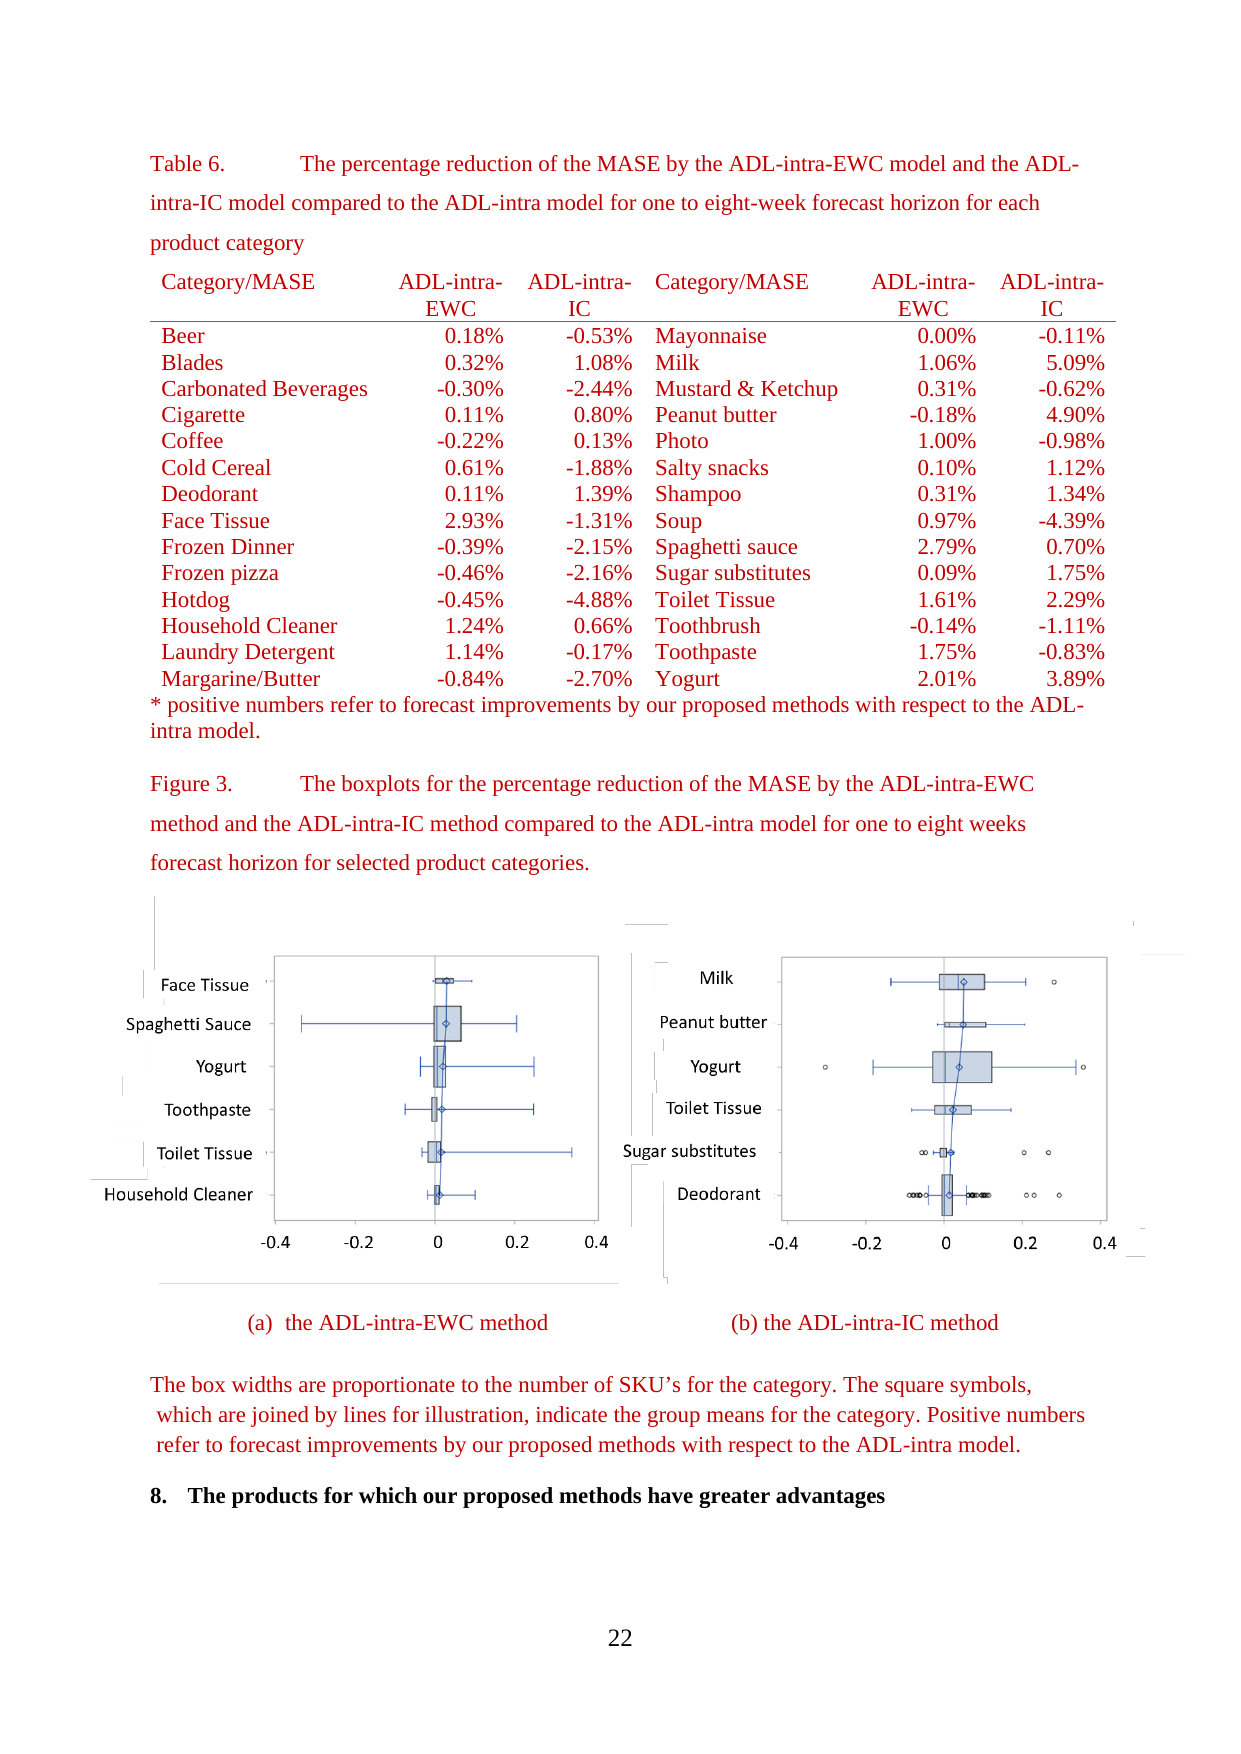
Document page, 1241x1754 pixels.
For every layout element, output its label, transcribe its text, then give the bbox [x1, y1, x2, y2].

table_cell 0.97% [859, 507, 987, 533]
table_cell -0.45% [386, 586, 515, 612]
table_cell -0.22% [386, 428, 515, 454]
table_cell Mustard & Ketchup [644, 375, 859, 401]
table_cell -0.11% [988, 322, 1116, 348]
list Figure 3. The boxplots for the percentage reduction of the MASE by the ADL-intra-EWC method and the ADL-intra-IC method compared to the ADL-intra model for one to eight weeks forecast horizon for selected product categories. [150, 770, 1090, 876]
table_cell Cold Cereal [150, 454, 386, 480]
table_cell 1.75% [988, 559, 1116, 586]
table_cell -2.70% [515, 665, 644, 691]
table_cell 0.31% [859, 375, 987, 401]
table_cell 0.00% [859, 322, 987, 348]
table_cell 2.93% [386, 507, 515, 533]
table_cell -4.88% [515, 586, 644, 612]
table_header ADL-intra-EWC [859, 269, 987, 321]
table_cell 0.32% [386, 349, 515, 375]
table_cell 1.08% [515, 349, 644, 375]
table_cell Salty snacks [644, 454, 859, 480]
table_cell 0.31% [859, 480, 987, 507]
table_cell -2.16% [515, 559, 644, 586]
table_cell 4.90% [988, 401, 1116, 428]
table_cell -4.39% [988, 507, 1116, 533]
table_header ADL-intra-IC [515, 269, 644, 321]
table_cell 1.34% [988, 480, 1116, 507]
table_cell 0.18% [386, 322, 515, 348]
table_cell -0.14% [859, 612, 987, 638]
table_cell Blades [150, 349, 386, 375]
table_cell 0.11% [386, 480, 515, 507]
table_cell 5.09% [988, 349, 1116, 375]
table_cell 2.29% [988, 586, 1116, 612]
table_cell 0.66% [515, 612, 644, 638]
table_cell Coffee [150, 428, 386, 454]
table_cell -0.98% [988, 428, 1116, 454]
table_cell Sugar substitutes [644, 559, 859, 586]
table_cell 1.75% [859, 639, 987, 665]
subtitle The products for which our proposed methods have greater advantages [150, 1482, 1090, 1508]
text Table 6. The percentage reduction of the MASE by the ADL-intra-EWC model and the ADL-intra-IC model compared to the ADL-intra model for one to eight-week forecast horizon for each product category [150, 150, 1090, 255]
table_cell 0.11% [386, 401, 515, 428]
table_cell Face Tissue [150, 507, 386, 533]
table_cell -0.46% [386, 559, 515, 586]
table_cell -2.44% [515, 375, 644, 401]
table_cell Hotdog [150, 586, 386, 612]
table_cell Household Cleaner [150, 612, 386, 638]
table_cell -1.88% [515, 454, 644, 480]
table_cell -0.84% [386, 665, 515, 691]
table_cell -0.18% [859, 401, 987, 428]
table_cell -1.31% [515, 507, 644, 533]
table_header ADL-intra-IC [988, 269, 1116, 321]
table_cell -0.30% [386, 375, 515, 401]
table_cell 2.79% [859, 533, 987, 559]
table_cell 3.89% [988, 665, 1116, 691]
table_cell -0.17% [515, 639, 644, 665]
table_cell Soup [644, 507, 859, 533]
table_cell Laundry Detergent [150, 639, 386, 665]
table_cell -1.11% [988, 612, 1116, 638]
table_cell Frozen pizza [150, 559, 386, 586]
table_cell 1.12% [988, 454, 1116, 480]
text The box widths are proportionate to the number of SKU’s for the category. The square symbols, which are joined by lines for illustration, indicate the group means for the category. Positive numbers refer to forecast improvements by our proposed methods with respect to the ADL-intra model. [150, 1371, 1090, 1457]
table_cell 1.14% [386, 639, 515, 665]
table_cell Milk [644, 349, 859, 375]
table_cell 2.01% [859, 665, 987, 691]
table_cell 0.09% [859, 559, 987, 586]
table_cell Margarine/Butter [150, 665, 386, 691]
picture [91, 888, 1185, 1284]
table_cell Yogurt [644, 665, 859, 691]
table_cell 1.06% [859, 349, 987, 375]
list * positive numbers refer to forecast improvements by our proposed methods with respect to the ADL-intra model. [150, 691, 1090, 744]
table_cell 1.61% [859, 586, 987, 612]
table_cell Cigarette [150, 401, 386, 428]
list the ADL-intra-EWC method (b) the ADL-intra-IC method [156, 1309, 1090, 1335]
table_cell Spaghetti sauce [644, 533, 859, 559]
table_cell -2.15% [515, 533, 644, 559]
table_header Category/MASE [150, 269, 386, 321]
table_cell 0.13% [515, 428, 644, 454]
table_cell Peanut butter [644, 401, 859, 428]
table_cell Mayonnaise [644, 322, 859, 348]
table_cell Toothpaste [644, 639, 859, 665]
table_cell Toothbrush [644, 612, 859, 638]
table_header Category/MASE [644, 269, 859, 321]
table_cell Photo [644, 428, 859, 454]
table_cell Shampoo [644, 480, 859, 507]
table_cell Carbonated Beverages [150, 375, 386, 401]
table_cell -0.62% [988, 375, 1116, 401]
table_cell Beer [150, 322, 386, 348]
table_header ADL-intra-EWC [386, 269, 515, 321]
table_cell 0.80% [515, 401, 644, 428]
table_cell Toilet Tissue [644, 586, 859, 612]
table_cell 1.24% [386, 612, 515, 638]
table_cell -0.39% [386, 533, 515, 559]
table_cell 1.39% [515, 480, 644, 507]
table_cell Deodorant [150, 480, 386, 507]
table_cell -0.83% [988, 639, 1116, 665]
table_cell 0.70% [988, 533, 1116, 559]
table_cell 1.00% [859, 428, 987, 454]
table_cell 0.61% [386, 454, 515, 480]
table_cell -0.53% [515, 322, 644, 348]
table_cell Frozen Dinner [150, 533, 386, 559]
table_cell 0.10% [859, 454, 987, 480]
